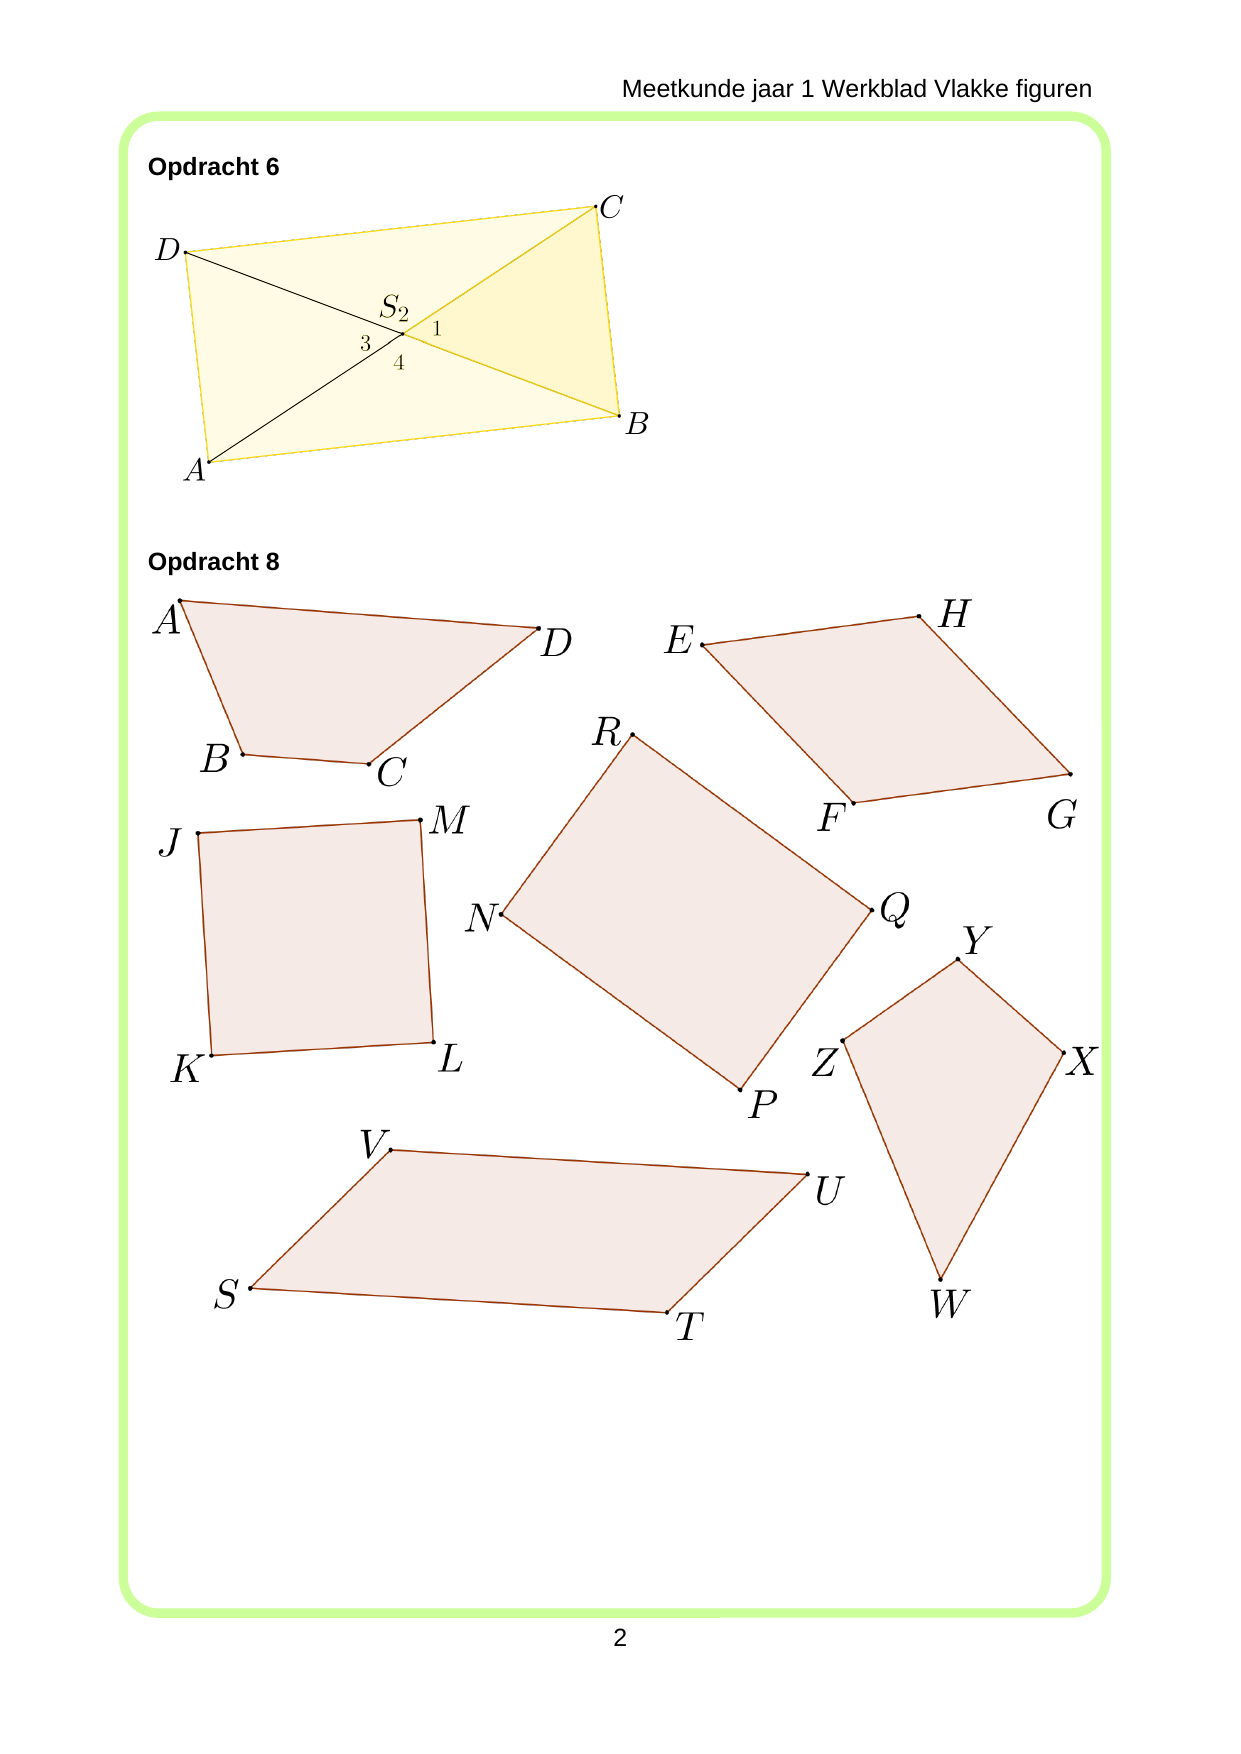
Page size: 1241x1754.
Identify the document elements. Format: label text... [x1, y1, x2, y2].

text Opdracht 8 [148, 542, 1093, 575]
text Opdracht 6 [148, 148, 1093, 181]
picture [147, 581, 1101, 1346]
picture [147, 187, 651, 497]
